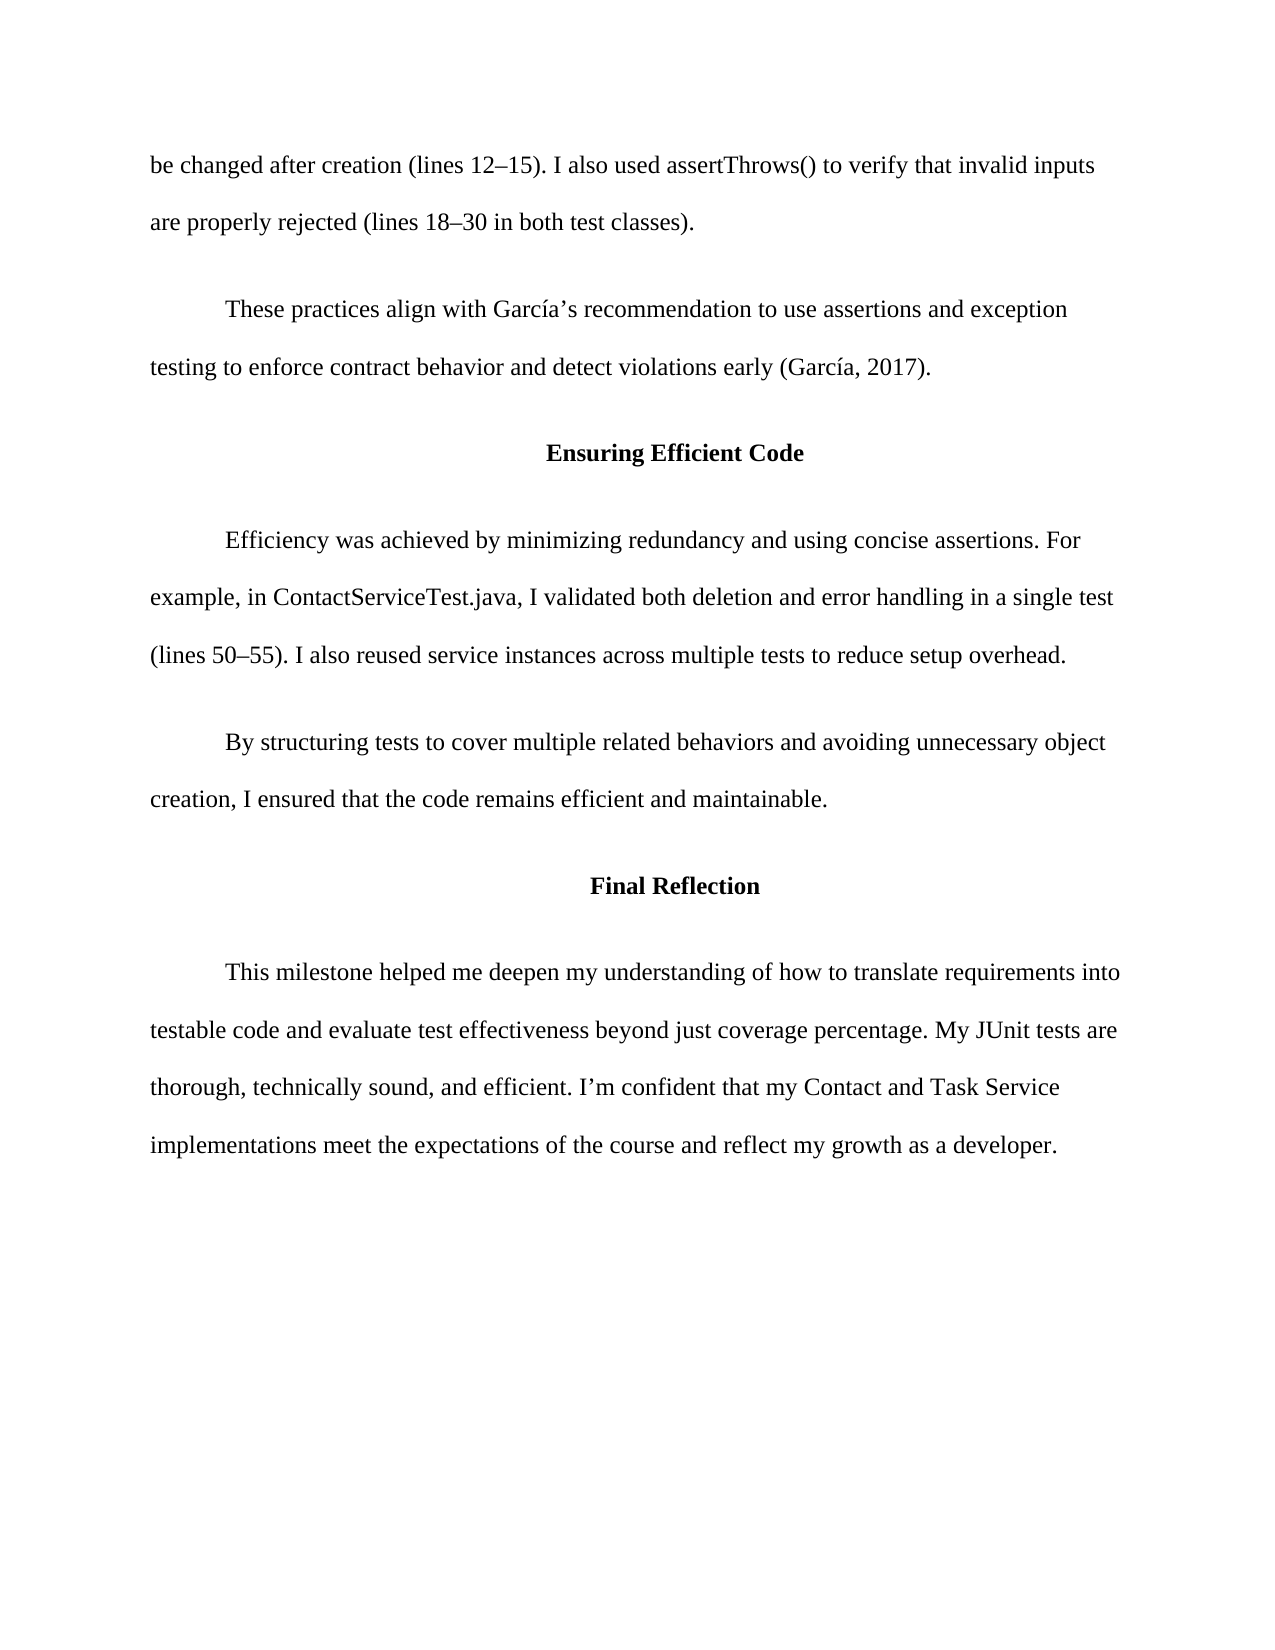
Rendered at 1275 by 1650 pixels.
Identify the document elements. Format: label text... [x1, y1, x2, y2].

text These practices align with García’s recommendation to use assertions and exception testing to enforce contract behavior and detect violations early (García, 2017). [150, 294, 1125, 380]
text By structuring tests to cover multiple related behaviors and avoiding unnecessary object creation, I ensured that the code remains efficient and maintainable. [150, 727, 1125, 813]
text Final Reflection [150, 871, 1125, 899]
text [150, 150, 1125, 236]
text This milestone helped me deepen my understanding of how to translate requirements into testable code and evaluate test effectiveness beyond just coverage percentage. My JUnit tests are thorough, technically sound, and efficient. I’m confident that my Contact and Task Service implementations meet the expectations of the course and reflect my growth as a developer. [150, 957, 1125, 1159]
text Efficiency was achieved by minimizing redundancy and using concise assertions. For example, in ContactServiceTest.java, I validated both deletion and error handling in a single test (lines 50–55). I also reused service instances across multiple tests to reduce setup overhead. [150, 525, 1125, 669]
text Ensuring Efficient Code [150, 438, 1125, 467]
